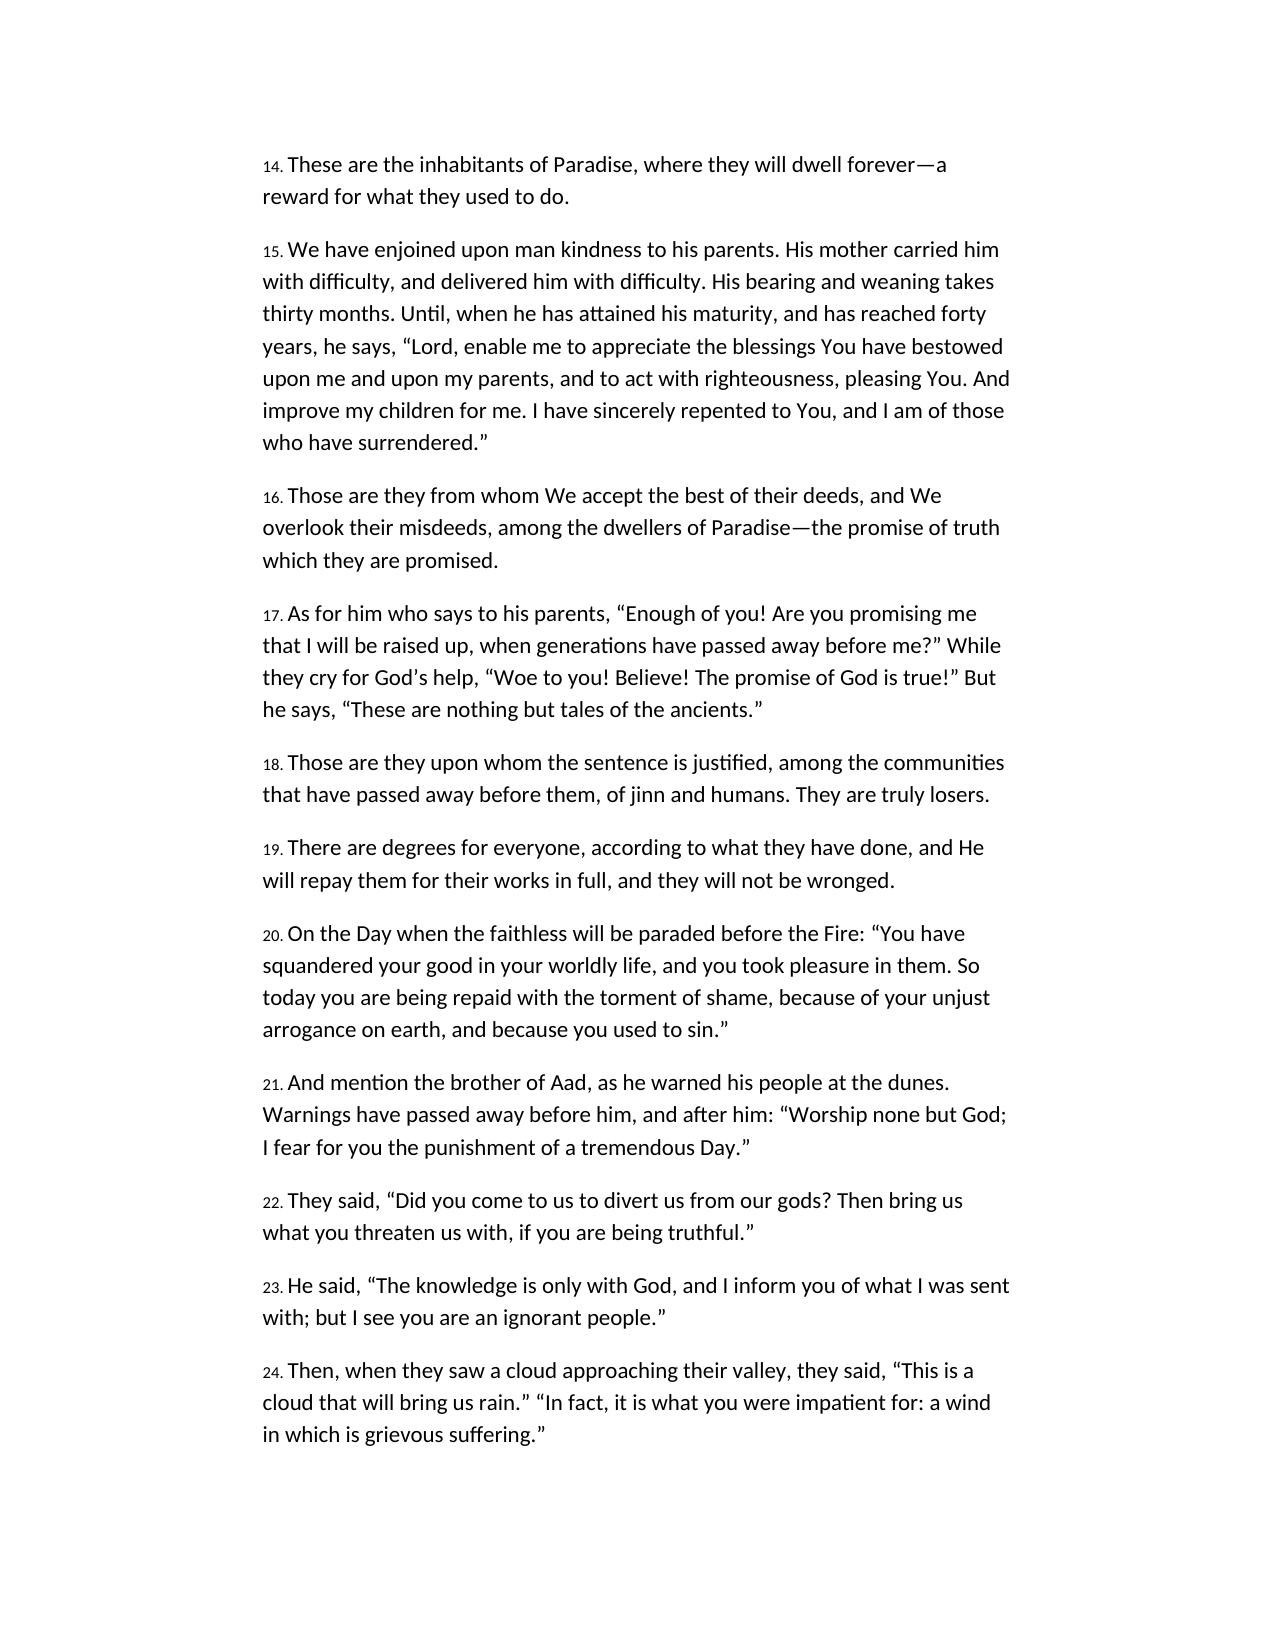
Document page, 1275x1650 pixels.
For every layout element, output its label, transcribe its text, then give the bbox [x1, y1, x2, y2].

text Those are they from whom We accept the best of their deeds, and We overlook their misdeeds, among the dwellers of Paradise—the promise of truth which they are promised. [262, 481, 1012, 574]
text We have enjoined upon man kindness to his parents. His mother carried him with difficulty, and delivered him with difficulty. His bearing and weaning takes thirty months. Until, when he has attained his maturity, and has reached forty years, he says, “Lord, enable me to appreciate the blessings You have bestowed upon me and upon my parents, and to act with righteousness, pleasing You. And improve my children for me. I have sincerely repented to You, and I am of those who have surrendered.” [262, 235, 1012, 456]
text Those are they upon whom the sentence is justified, among the communities that have passed away before them, of jinn and humans. They are truly losers. [262, 748, 1012, 808]
text They said, “Did you come to us to divert us from our gods? Then bring us what you threaten us with, if you are being truthful.” [262, 1186, 1012, 1246]
text As for him who says to his parents, “Enough of you! Are you promising me that I will be raised up, when generations have passed away before me?” While they cry for God’s help, “Woe to you! Believe! The promise of God is true!” But he says, “These are nothing but tales of the ancients.” [262, 599, 1012, 723]
text Then, when they saw a cloud approaching their valley, they said, “This is a cloud that will bring us rain.” “In fact, it is what you were impatient for: a wind in which is grievous suffering.” [262, 1356, 1012, 1448]
text There are degrees for everyone, according to what they have done, and He will repay them for their works in full, and they will not be wronged. [262, 833, 1012, 894]
text And mention the brother of Aad, as he warned his people at the dunes. Warnings have passed away before him, and after him: “Worship none but God; I fear for you the punishment of a tremendous Day.” [262, 1068, 1012, 1161]
text He said, “The knowledge is only with God, and I inform you of what I was sent with; but I see you are an ignorant people.” [262, 1271, 1012, 1331]
text These are the inhabitants of Paradise, where they will dwell forever—a reward for what they used to do. [262, 150, 1012, 210]
text On the Day when the faithless will be paraded before the Fire: “You have squandered your good in your worldly life, and you took pleasure in them. So today you are being repaid with the torment of shame, because of your unjust arrogance on earth, and because you used to sin.” [262, 919, 1012, 1043]
